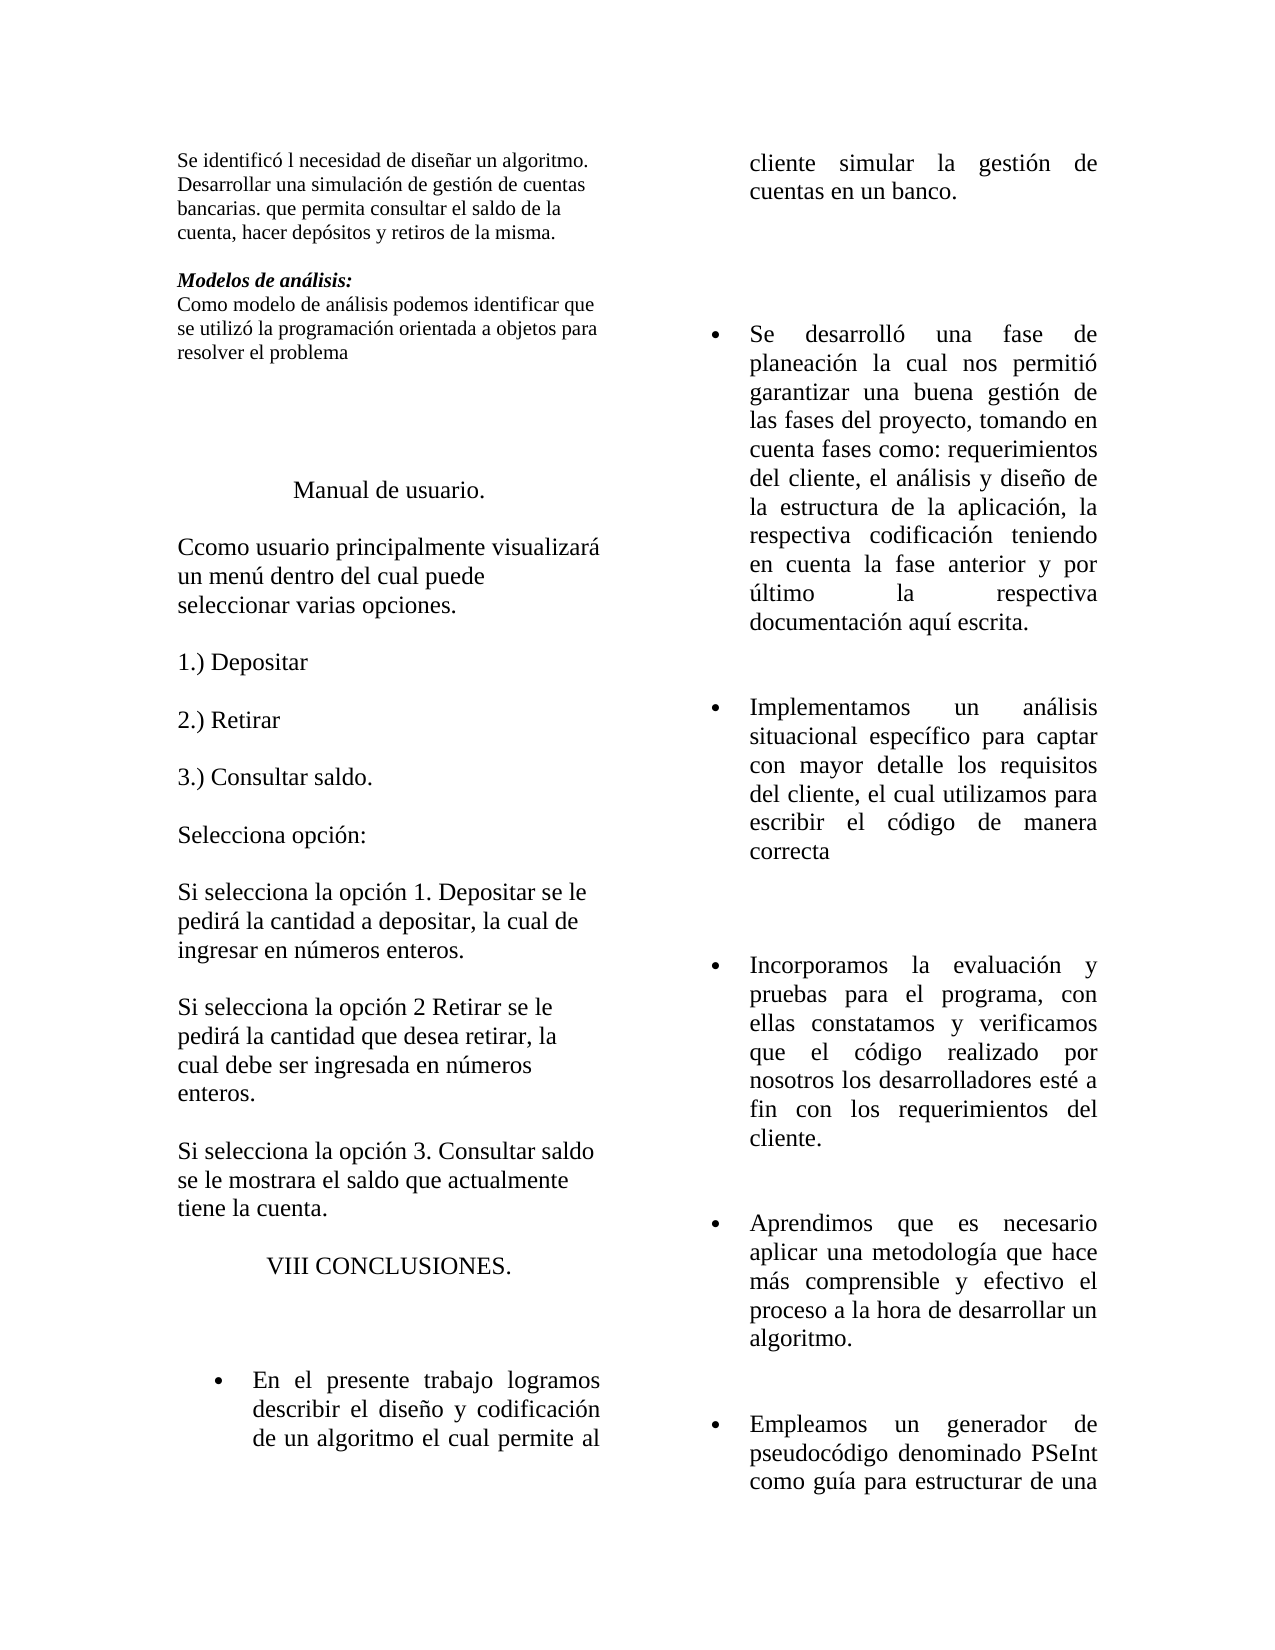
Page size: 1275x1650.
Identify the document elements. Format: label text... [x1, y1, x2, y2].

list Empleamos un generador de pseudocódigo denominado PSeInt como guía para estructurar de una forma clara el algoritmo en Python. [712, 1409, 1098, 1495]
text 1.) Depositar [177, 647, 601, 676]
list Implementamos un análisis situacional específico para captar con mayor detalle los requisitos del cliente, el cual utilizamos para escribir el código de manera correcta [712, 692, 1098, 865]
list Incorporamos la evaluación y pruebas para el programa, con ellas constatamos y verificamos que el código realizado por nosotros los desarrolladores esté a fin con los requerimientos del cliente. [712, 950, 1098, 1152]
list En el presente trabajo logramos describir el diseño y codificación de un algoritmo el cual permite al cliente simular la gestión de cuentas en un banco. [215, 1365, 601, 1451]
text Si selecciona la opción 3. Consultar saldo se le mostrara el saldo que actualmente tiene la cuenta. [177, 1136, 601, 1222]
text 3.) Consultar saldo. [177, 762, 601, 791]
list En el presente trabajo logramos describir el diseño y codificación de un algoritmo el cual permite al cliente simular la gestión de cuentas en un banco. [712, 148, 1098, 205]
text Si selecciona la opción 1. Depositar se le pedirá la cantidad a depositar, la cual de ingresar en números enteros. [177, 877, 601, 963]
text Manual de usuario. [177, 475, 601, 503]
text 2.) Retirar [177, 705, 601, 733]
text Ccomo usuario principalmente visualizará un menú dentro del cual puede seleccionar varias opciones. [177, 532, 601, 618]
text VIII CONCLUSIONES. [177, 1251, 601, 1280]
text Se identificó l necesidad de diseñar un algoritmo. Desarrollar una simulación de gestión de cuentas bancarias. que permita consultar el saldo de la cuenta, hacer depósitos y retiros de la misma. [177, 148, 601, 244]
list Se desarrolló una fase de planeación la cual nos permitió garantizar una buena gestión de las fases del proyecto, tomando en cuenta fases como: requerimientos del cliente, el análisis y diseño de la estructura de la aplicación, la respectiva codificación teniendo en cuenta la fase anterior y por último la respectiva documentación aquí escrita. [712, 319, 1098, 636]
text Selecciona opción: [177, 820, 601, 848]
text Modelos de análisis: [177, 268, 601, 292]
text Si selecciona la opción 2 Retirar se le pedirá la cantidad que desea retirar, la cual debe ser ingresada en números enteros. [177, 992, 601, 1107]
list Aprendimos que es necesario aplicar una metodología que hace más comprensible y efectivo el proceso a la hora de desarrollar un algoritmo. [712, 1208, 1098, 1352]
text Como modelo de análisis podemos identificar que se utilizó la programación orientada a objetos para resolver el problema [177, 292, 601, 364]
